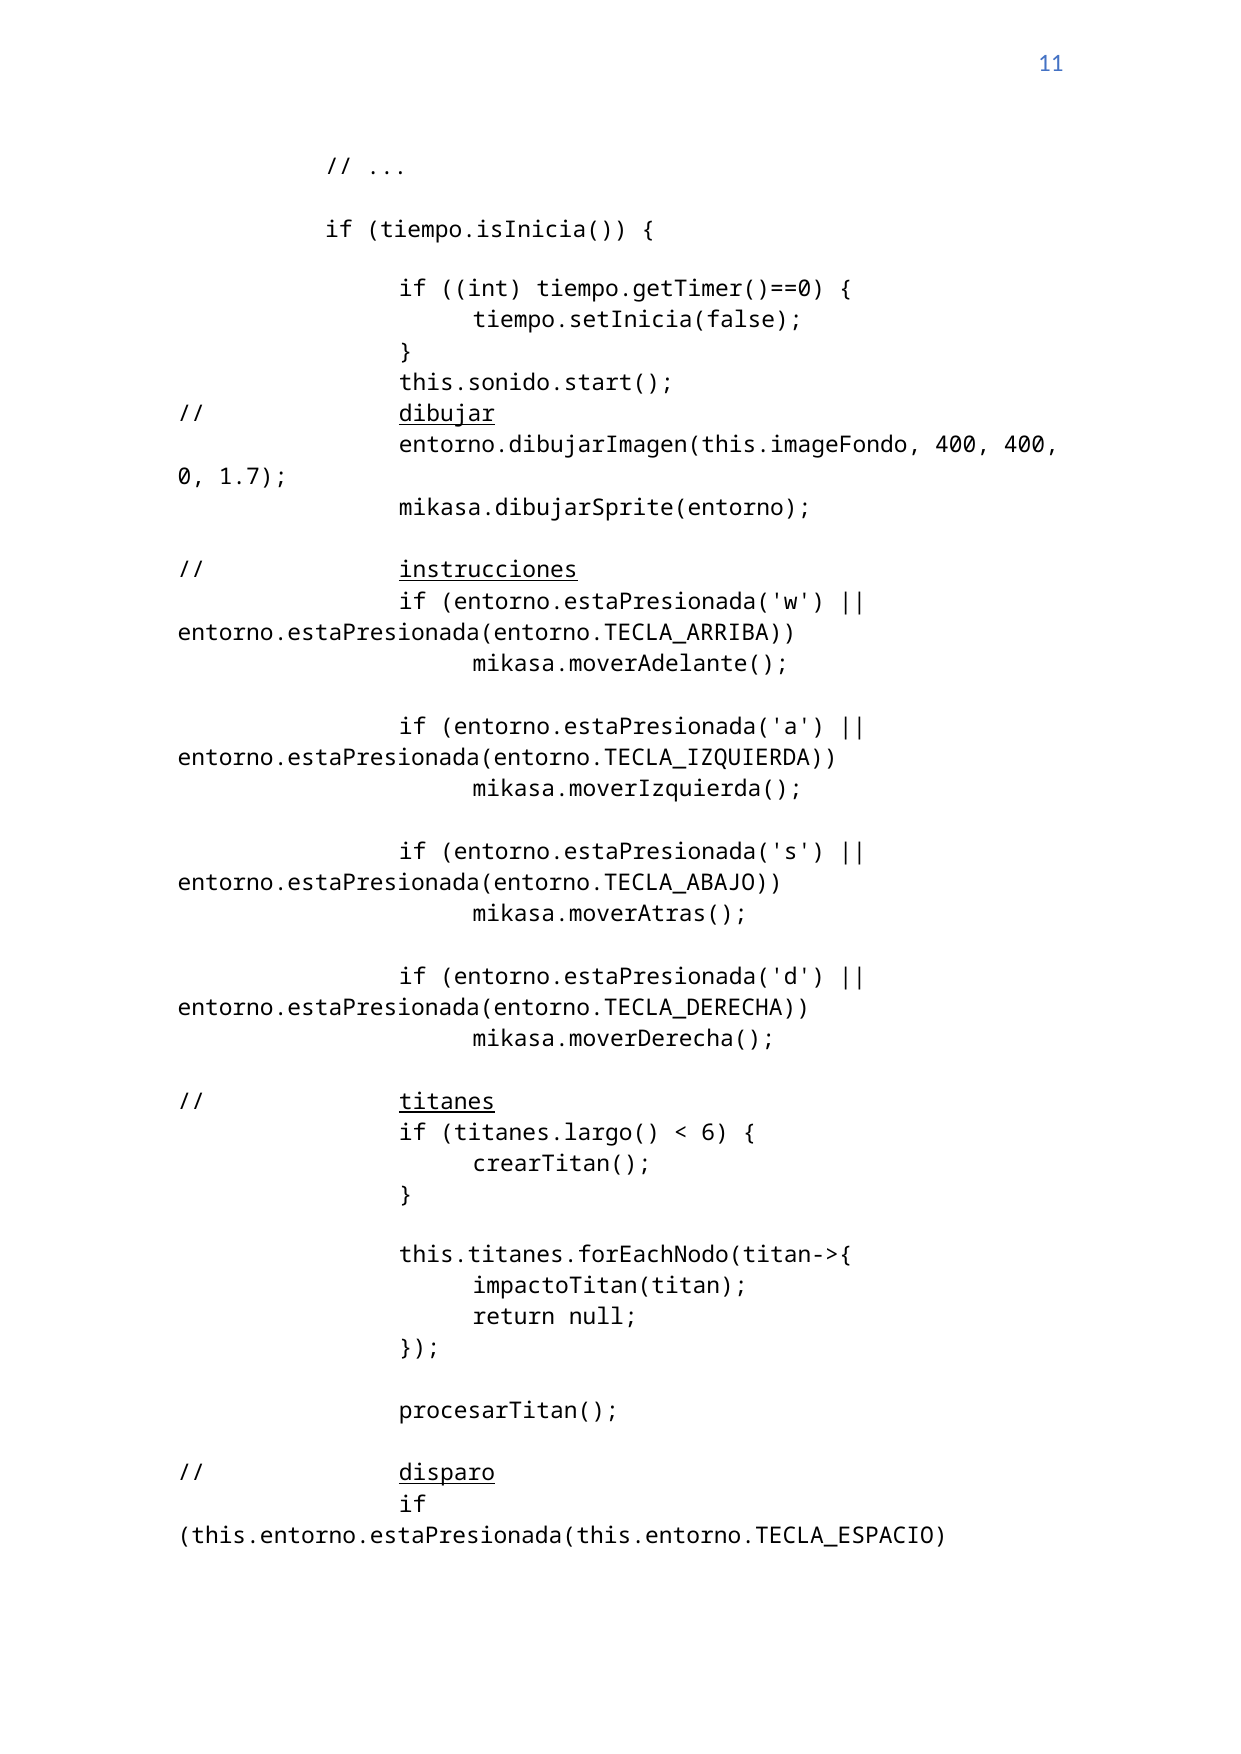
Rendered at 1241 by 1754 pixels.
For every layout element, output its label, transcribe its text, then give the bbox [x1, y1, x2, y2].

text procesarTitan(); [177, 1394, 1063, 1425]
text if (entorno.estaPresionada('s') || entorno.estaPresionada(entorno.TECLA_ABAJO)) [177, 834, 1063, 897]
text if ((int) tiempo.getTimer()==0) { [177, 272, 1063, 303]
text }); [177, 1331, 1063, 1363]
text mikasa.moverDerecha(); [177, 1022, 1063, 1053]
text // ... [177, 150, 1063, 182]
text mikasa.moverAtras(); [177, 897, 1063, 928]
text this.titanes.forEachNodo(titan->{ [177, 1238, 1063, 1269]
text impactoTitan(titan); [177, 1269, 1063, 1300]
text // instrucciones [177, 553, 1063, 584]
text if (entorno.estaPresionada('w') || entorno.estaPresionada(entorno.TECLA_ARRIBA)) [177, 584, 1063, 647]
text crearTitan(); [177, 1147, 1063, 1178]
text if (titanes.largo() < 6) { [177, 1116, 1063, 1147]
text if (this.entorno.estaPresionada(this.entorno.TECLA_ESPACIO) [177, 1488, 1063, 1550]
text tiempo.setInicia(false); [177, 303, 1063, 334]
text if (tiempo.isInicia()) { [177, 213, 1063, 244]
text mikasa.moverAdelante(); [177, 647, 1063, 678]
text } [177, 334, 1063, 366]
text return null; [177, 1300, 1063, 1331]
text if (entorno.estaPresionada('a') || entorno.estaPresionada(entorno.TECLA_IZQUIERDA)) [177, 709, 1063, 772]
text mikasa.dibujarSprite(entorno); [177, 491, 1063, 522]
text entorno.dibujarImagen(this.imageFondo, 400, 400, 0, 1.7); [177, 428, 1063, 491]
text // disparo [177, 1456, 1063, 1488]
text // titanes [177, 1084, 1063, 1116]
text this.sonido.start(); [177, 366, 1063, 397]
text mikasa.moverIzquierda(); [177, 772, 1063, 803]
text } [177, 1178, 1063, 1209]
text // dibujar [177, 397, 1063, 428]
text if (entorno.estaPresionada('d') || entorno.estaPresionada(entorno.TECLA_DERECHA)) [177, 959, 1063, 1022]
